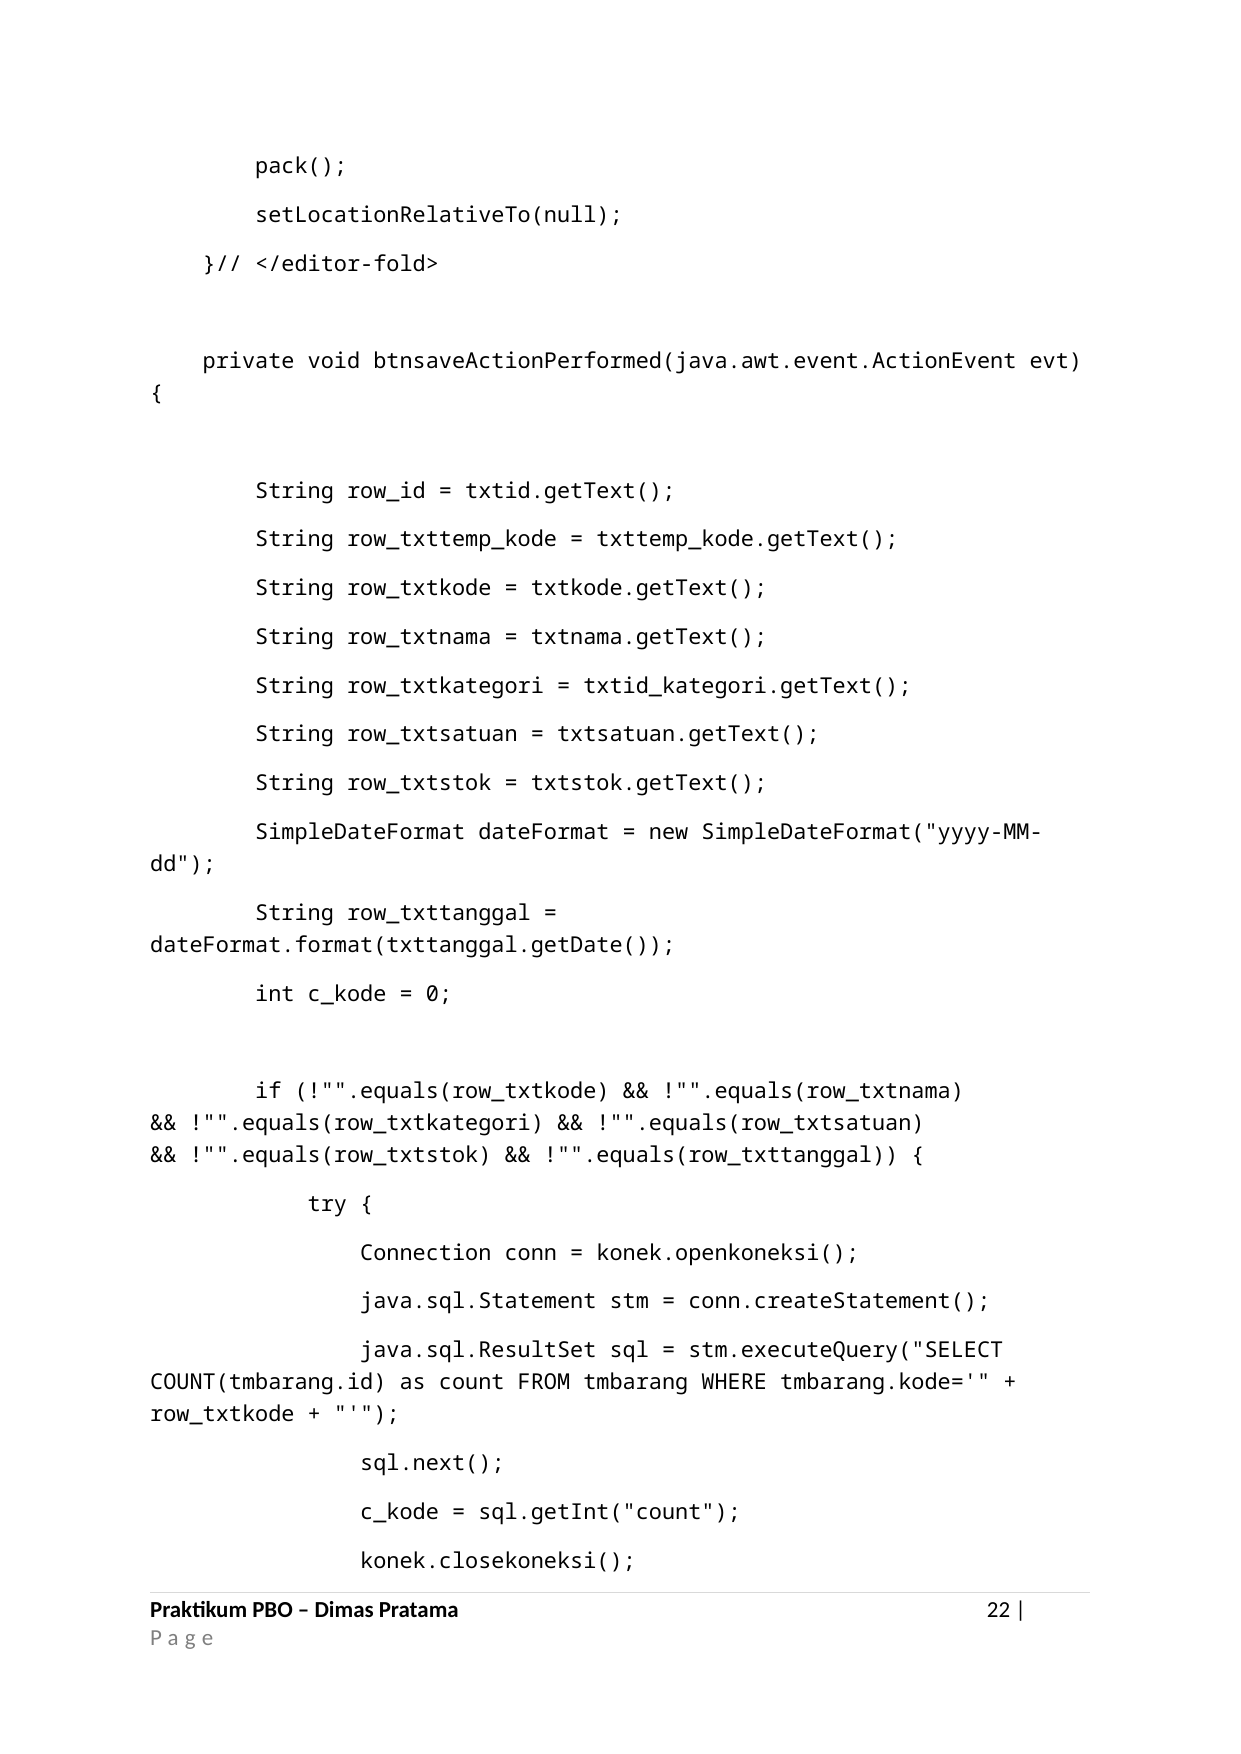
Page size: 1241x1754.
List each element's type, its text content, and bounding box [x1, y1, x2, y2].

text String row_txtkode = txtkode.getText(); [150, 572, 1090, 602]
text String row_txtstok = txtstok.getText(); [150, 767, 1090, 797]
text int c_kode = 0; [150, 977, 1090, 1007]
text }// </editor-fold> [150, 247, 1090, 277]
text private void btnsaveActionPerformed(java.awt.event.ActionEvent evt) { [150, 345, 1090, 407]
text java.sql.Statement stm = conn.createStatement(); [150, 1285, 1090, 1315]
text String row_txttanggal = dateFormat.format(txttanggal.getDate()); [150, 897, 1090, 958]
text c_kode = sql.getInt("count"); [150, 1496, 1090, 1526]
text String row_txttemp_kode = txttemp_kode.getText(); [150, 523, 1090, 553]
text java.sql.ResultSet sql = stm.executeQuery("SELECT COUNT(tmbarang.id) as count FROM tmbarang WHERE tmbarang.kode='" + row_txtkode + "'"); [150, 1334, 1090, 1428]
text try { [150, 1188, 1090, 1218]
text sql.next(); [150, 1447, 1090, 1477]
text String row_txtnama = txtnama.getText(); [150, 621, 1090, 651]
text konek.closekoneksi(); [150, 1544, 1090, 1574]
text SimpleDateFormat dateFormat = new SimpleDateFormat("yyyy-MM-dd"); [150, 816, 1090, 878]
text setLocationRelativeTo(null); [150, 199, 1090, 228]
text String row_txtsatuan = txtsatuan.getText(); [150, 718, 1090, 748]
text String row_id = txtid.getText(); [150, 474, 1090, 504]
text if (!"".equals(row_txtkode) && !"".equals(row_txtnama) && !"".equals(row_txtkategori) && !"".equals(row_txtsatuan) && !"".equals(row_txtstok) && !"".equals(row_txttanggal)) { [150, 1075, 1090, 1169]
text Connection conn = konek.openkoneksi(); [150, 1237, 1090, 1266]
text pack(); [150, 150, 1090, 180]
text String row_txtkategori = txtid_kategori.getText(); [150, 669, 1090, 699]
